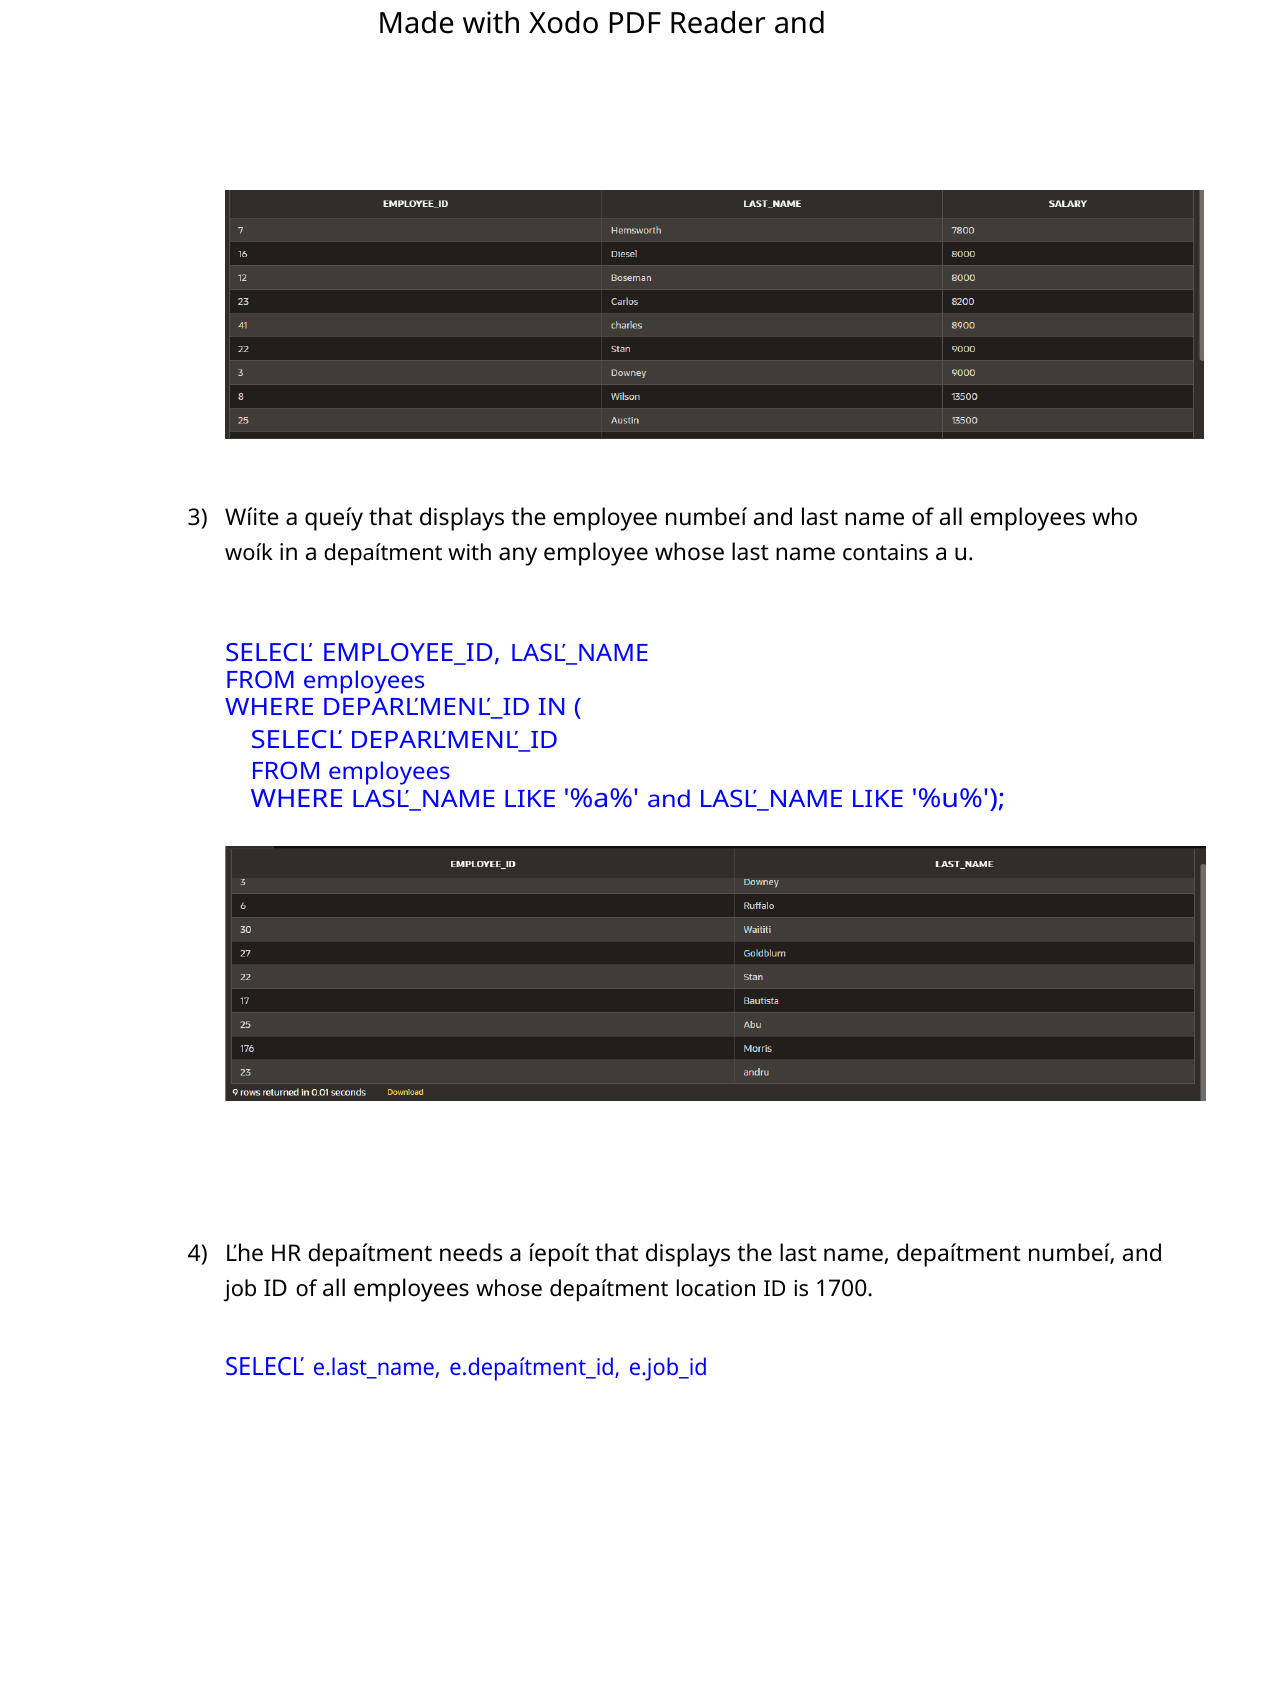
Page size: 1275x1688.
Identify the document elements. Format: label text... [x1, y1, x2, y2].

picture [225, 190, 1204, 439]
text WHERE LASĽ_NAME LIKE '%a%' and LASĽ_NAME LIKE '%u%'); [250, 785, 1225, 813]
picture [225, 846, 1206, 1101]
list Wíite a queíy that displays the employee numbeí and last name of all employees who [187, 501, 1225, 532]
text SELECĽ e.last_name, e.depaítment_id, e.job_id [225, 1349, 1225, 1383]
text FROM employees [225, 667, 1225, 694]
text WHERE DEPARĽMENĽ_ID IN ( [225, 694, 1225, 721]
text woík in a depaítment with any employee whose last name contains a u. [225, 536, 1225, 567]
text job ID of all employees whose depaítment location ID is 1700. [225, 1272, 1225, 1303]
text SELECĽ EMPLOYEE_ID, LASĽ_NAME [225, 639, 1225, 667]
list Ľhe HR depaítment needs a íepoít that displays the last name, depaítment numbeí, and [187, 1237, 1225, 1268]
text FROM employees [250, 758, 1225, 785]
text SELECĽ DEPARĽMENĽ_ID [250, 722, 1225, 756]
